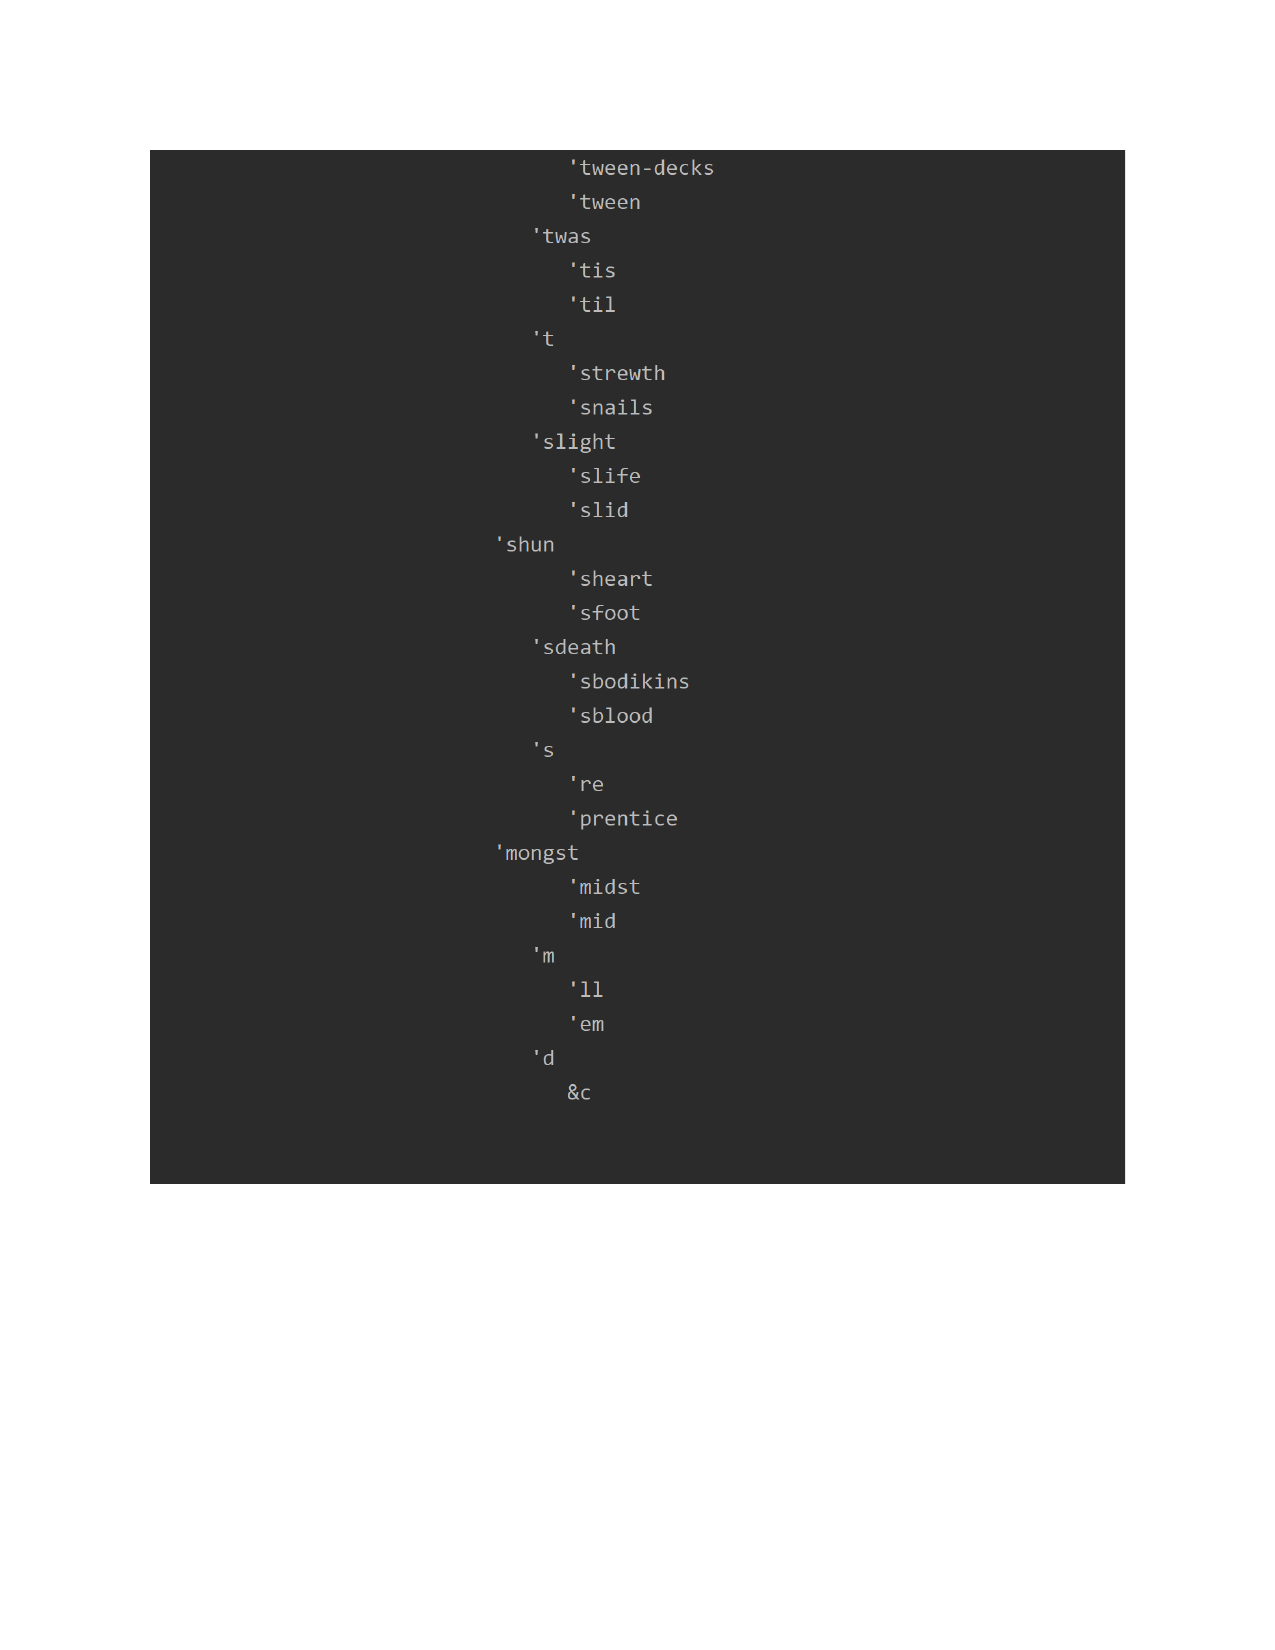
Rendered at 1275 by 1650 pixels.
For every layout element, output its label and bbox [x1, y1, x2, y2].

picture [150, 150, 1125, 1184]
